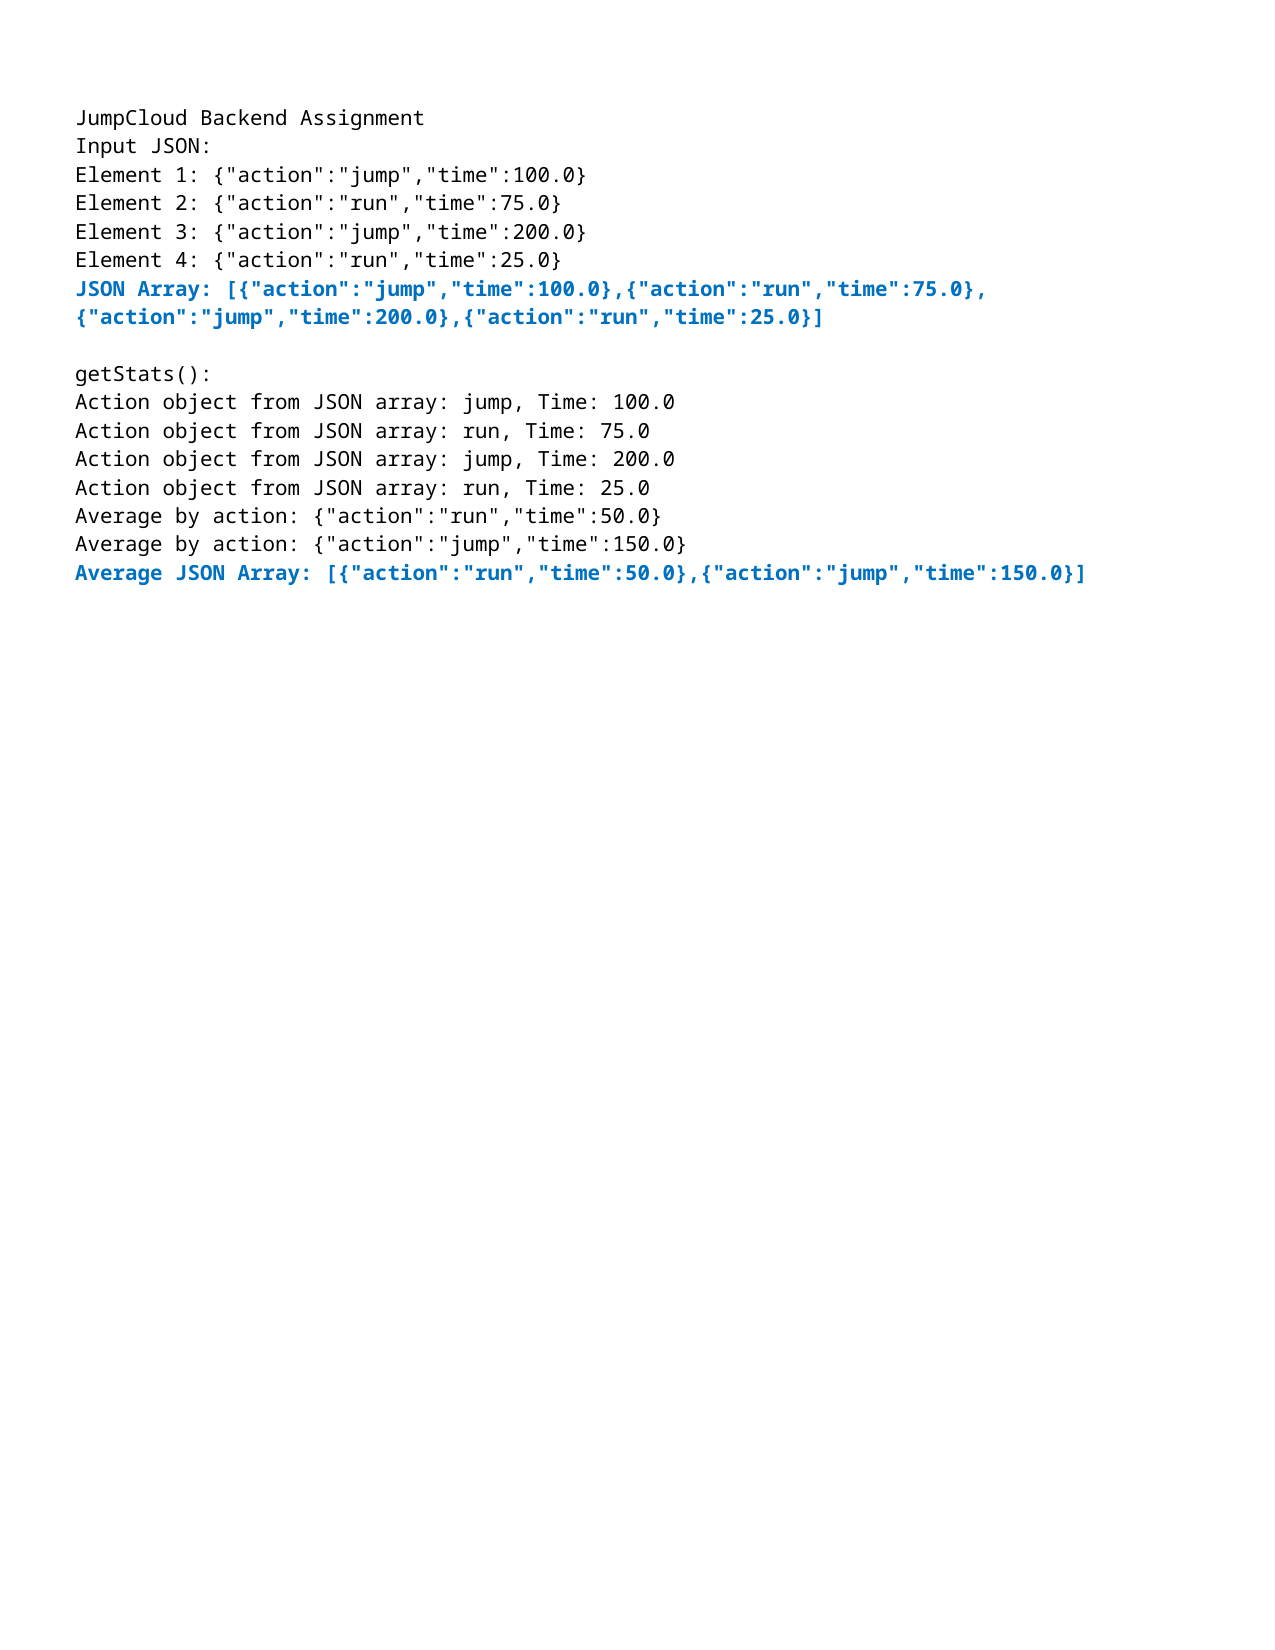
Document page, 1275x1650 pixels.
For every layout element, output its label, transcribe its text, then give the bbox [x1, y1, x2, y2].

text Element 2: {"action":"run","time":75.0} [75, 188, 1200, 217]
text Element 1: {"action":"jump","time":100.0} [75, 160, 1200, 188]
text JSON Array: [{"action":"jump","time":100.0},{"action":"run","time":75.0},{"action":"jump","time":200.0},{"action":"run","time":25.0}] [75, 274, 1200, 331]
text Input JSON: [75, 131, 1200, 160]
text Average JSON Array: [{"action":"run","time":50.0},{"action":"jump","time":150.0}] [75, 558, 1200, 586]
text Average by action: {"action":"jump","time":150.0} [75, 529, 1200, 558]
text getStats(): [75, 359, 1200, 387]
text Action object from JSON array: run, Time: 75.0 [75, 416, 1200, 444]
text JumpCloud Backend Assignment [75, 103, 1200, 131]
text Action object from JSON array: run, Time: 25.0 [75, 473, 1200, 501]
text Element 3: {"action":"jump","time":200.0} [75, 217, 1200, 245]
text Action object from JSON array: jump, Time: 200.0 [75, 444, 1200, 473]
text Action object from JSON array: jump, Time: 100.0 [75, 387, 1200, 416]
text Average by action: {"action":"run","time":50.0} [75, 501, 1200, 529]
text Element 4: {"action":"run","time":25.0} [75, 245, 1200, 274]
